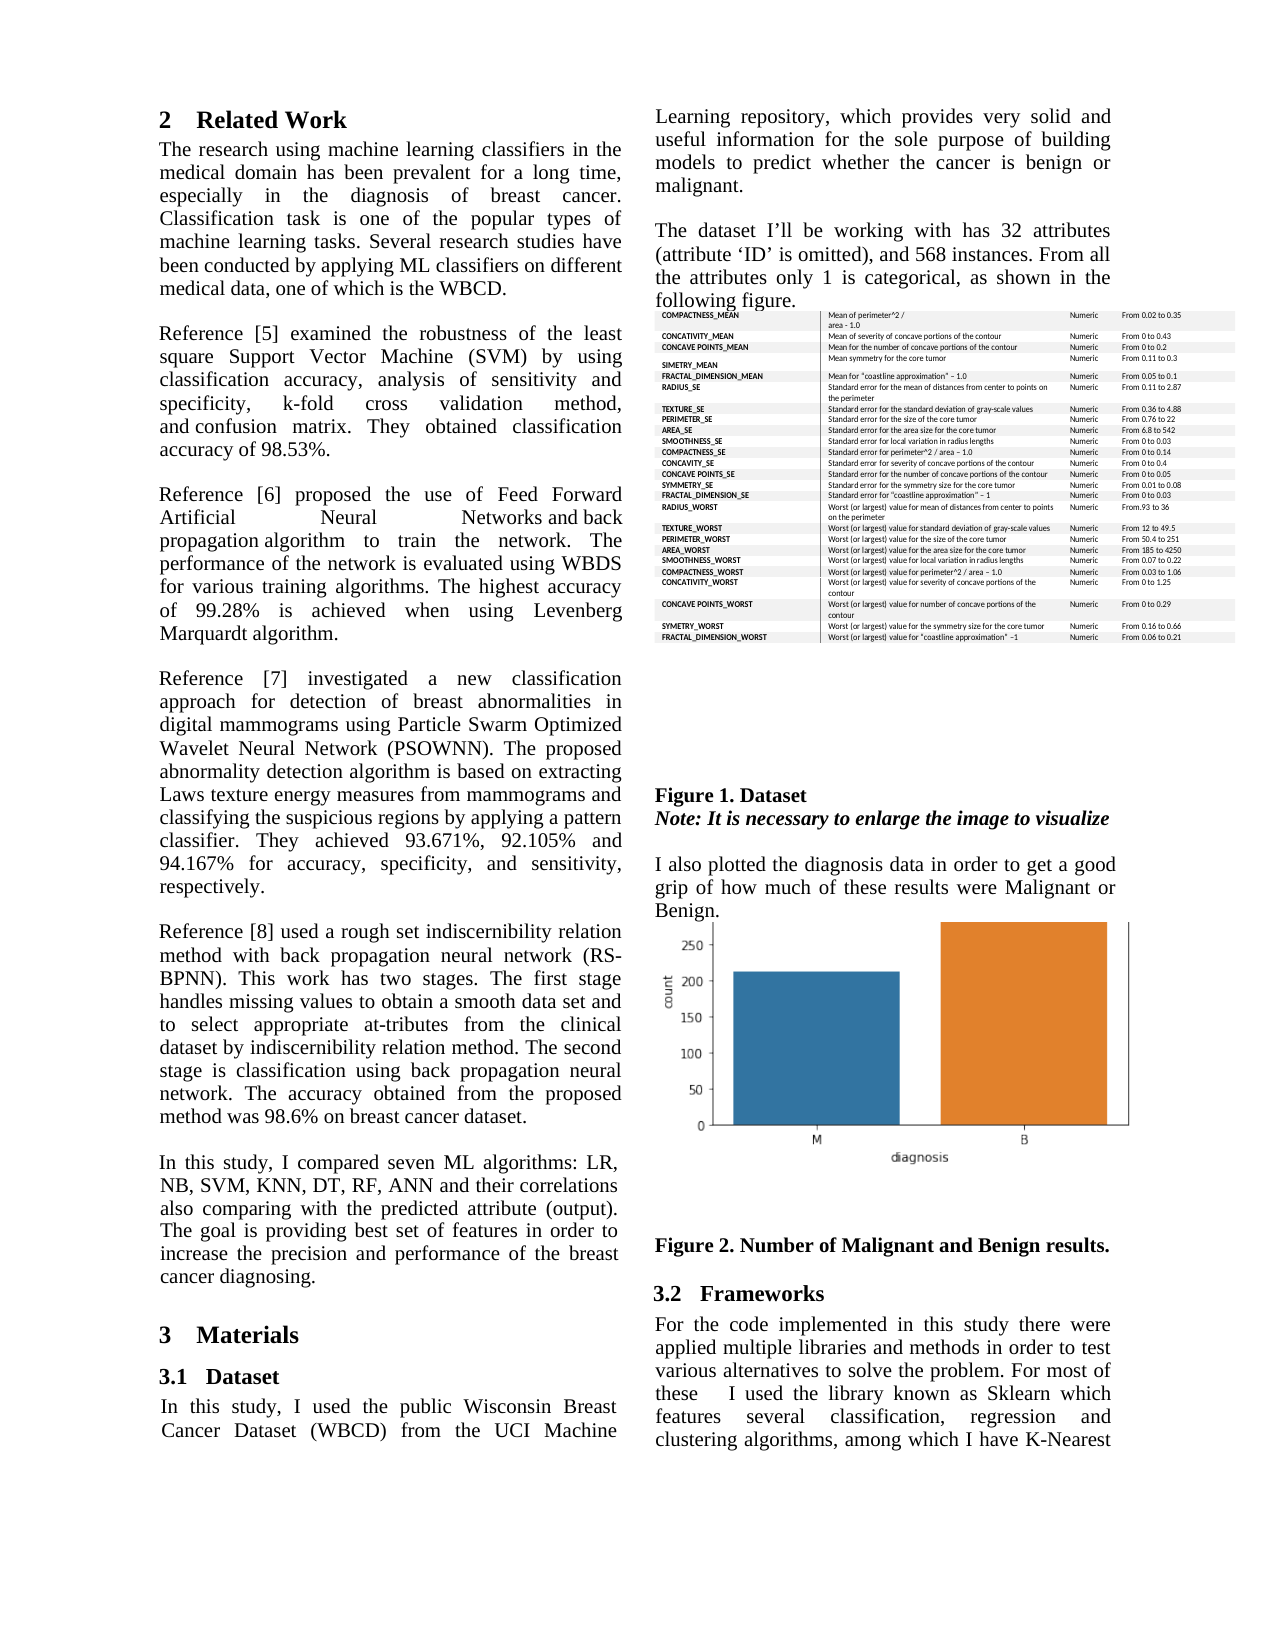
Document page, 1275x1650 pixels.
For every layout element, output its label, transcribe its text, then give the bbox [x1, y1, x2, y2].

text Reference [8] used a rough set indiscernibility relation method with back propagation neural network (RS-BPNN). This work has two stages. The first stage handles missing values to obtain a smooth data set and to select appropriate at-tributes from the clinical dataset by indiscernibility relation method. The second stage is classification using back propagation neural network. The accuracy obtained from the proposed method was 98.6% on breast cancer dataset. [159, 921, 622, 1128]
text In this study, I used the public Wisconsin Breast Cancer Dataset (WBCD) from the UCI Machine Learning repository, which provides very solid and useful information for the sole purpose of building models to predict whether the cancer is benign or malignant. [160, 1395, 617, 1442]
picture [654, 922, 1137, 1172]
text Figure 2. Number of Malignant and Benign results. [654, 1234, 1117, 1257]
text Reference [7] investigated a new classification approach for detection of breast abnormalities in digital mammograms using Particle Swarm Optimized Wavelet Neural Network (PSOWNN). The proposed abnormality detection algorithm is based on extracting Laws texture energy measures from mammograms and classifying the suspicious regions by applying a pattern classifier. They achieved 93.671%, 92.105% and 94.167% for accuracy, specificity, and sensitivity, respectively. [159, 667, 622, 898]
text Reference [5] examined the robustness of the least square Support Vector Machine (SVM) by using classification accuracy, analysis of sensitivity and specificity, k-fold cross validation method, and confusion matrix. They obtained classification accuracy of 98.53%. [159, 322, 622, 461]
subtitle Frameworks [653, 1280, 1111, 1307]
text In this study, I used the public Wisconsin Breast Cancer Dataset (WBCD) from the UCI Machine Learning repository, which provides very solid and useful information for the sole purpose of building models to predict whether the cancer is benign or malignant. [654, 105, 1111, 197]
text Reference [6] proposed the use of Feed Forward Artificial Neural Networks and back propagation algorithm to train the network. The performance of the network is evaluated using WBDS for various training algorithms. The highest accuracy of 99.28% is achieved when using Levenberg Marquardt algorithm. [159, 483, 622, 645]
subtitle Dataset [159, 1363, 617, 1389]
text Note: It is necessary to enlarge the image to visualize [654, 807, 1117, 830]
subtitle Related Work [159, 105, 617, 133]
text I also plotted the diagnosis data in order to get a good grip of how much of these results were Malignant or Benign. [654, 853, 1117, 922]
text Figure 1. Dataset [654, 784, 1117, 807]
text In this study, I compared seven ML algorithms: LR, NB, SVM, KNN, DT, RF, ANN and their correlations also comparing with the predicted attribute (output). The goal is providing best set of features in order to increase the precision and performance of the breast cancer diagnosing. [159, 1151, 619, 1288]
subtitle Materials [159, 1320, 617, 1349]
text The dataset I’ll be working with has 32 attributes (attribute ‘ID’ is omitted), and 568 instances. From all the attributes only 1 is categorical, as shown in the following figure. [654, 219, 1111, 311]
text The research using machine learning classifiers in the medical domain has been prevalent for a long time, especially in the diagnosis of breast cancer. Classification task is one of the popular types of machine learning tasks. Several research studies have been conducted by applying ML classifiers on different medical data, one of which is the WBCD. [159, 138, 622, 300]
